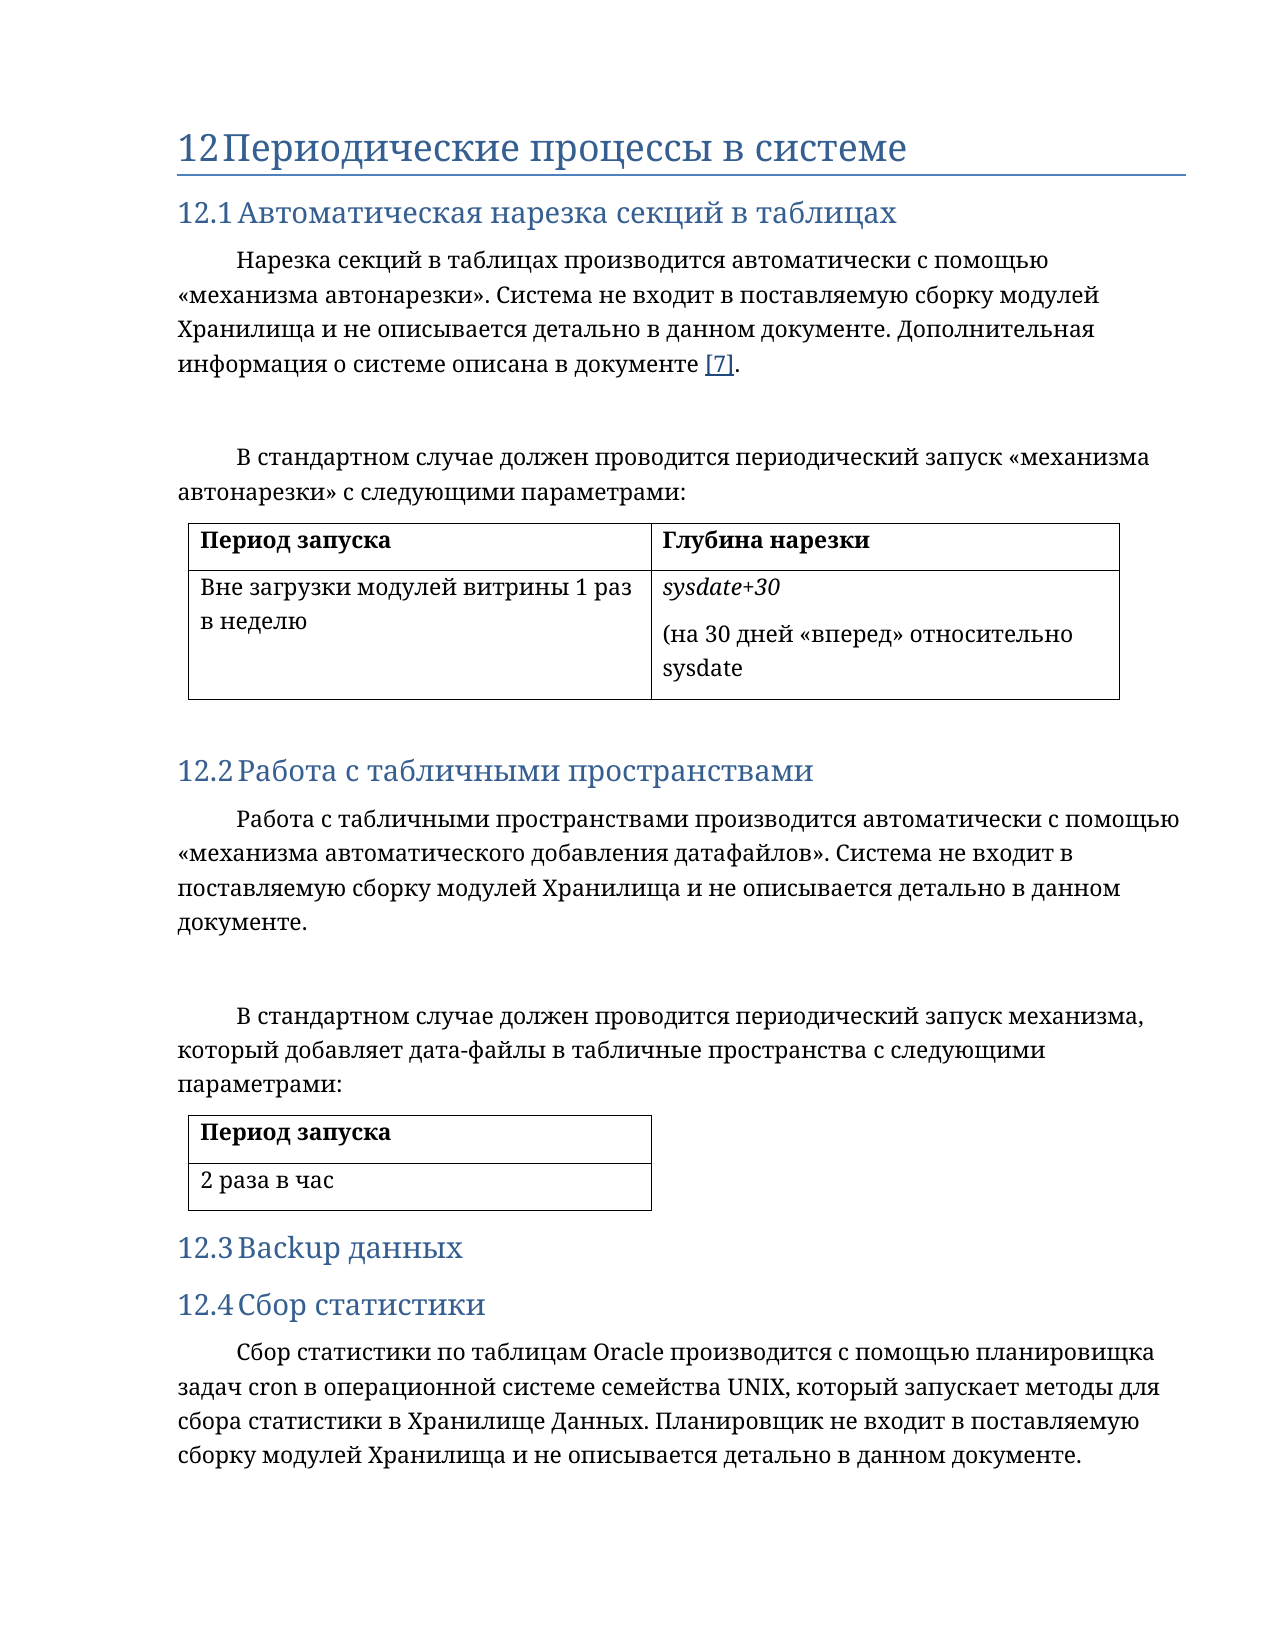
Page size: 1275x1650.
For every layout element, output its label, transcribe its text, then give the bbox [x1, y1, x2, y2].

table_header Глубина нарезки [652, 524, 1119, 570]
subtitle Работа с табличными пространствами [177, 751, 1186, 790]
table_header Период запуска [189, 524, 651, 570]
subtitle Backup данных [177, 1228, 1186, 1267]
table_cell 2 раза в час [189, 1164, 651, 1210]
text В стандартном случае должен проводится периодический запуск «механизма автонарезки» с следующими параметрами: [177, 441, 1186, 507]
text Нарезка секций в таблицах производится автоматически с помощью «механизма автонарезки». Система не входит в поставляемую сборку модулей Хранилища и не описывается детально в данном документе. Дополнительная информация о системе описана в документе [7]. [177, 244, 1186, 379]
text Сбор статистики по таблицам Oracle производится с помощью планировищка задач cron в операционной системе семейства UNIX, который запускает методы для сбора статистики в Хранилище Данных. Планировщик не входит в поставляемую сборку модулей Хранилища и не описывается детально в данном документе. [177, 1336, 1186, 1471]
subtitle Автоматическая нарезка секций в таблицах [177, 192, 1186, 232]
text В стандартном случае должен проводится периодический запуск механизма, который добавляет дата-файлы в табличные пространства с следующими параметрами: [177, 1000, 1186, 1100]
subtitle Периодические процессы в системе [177, 121, 1186, 174]
table_cell sysdate+30 (на 30 дней «вперед» относительно sysdate [652, 571, 1119, 698]
table_header Период запуска [189, 1116, 651, 1163]
table_cell Вне загрузки модулей витрины 1 раз в неделю [189, 571, 651, 698]
subtitle Сбор статистики [177, 1284, 1186, 1324]
text Работа с табличными пространствами производится автоматически с помощью «механизма автоматического добавления датафайлов». Система не входит в поставляемую сборку модулей Хранилища и не описывается детально в данном документе. [177, 803, 1186, 937]
